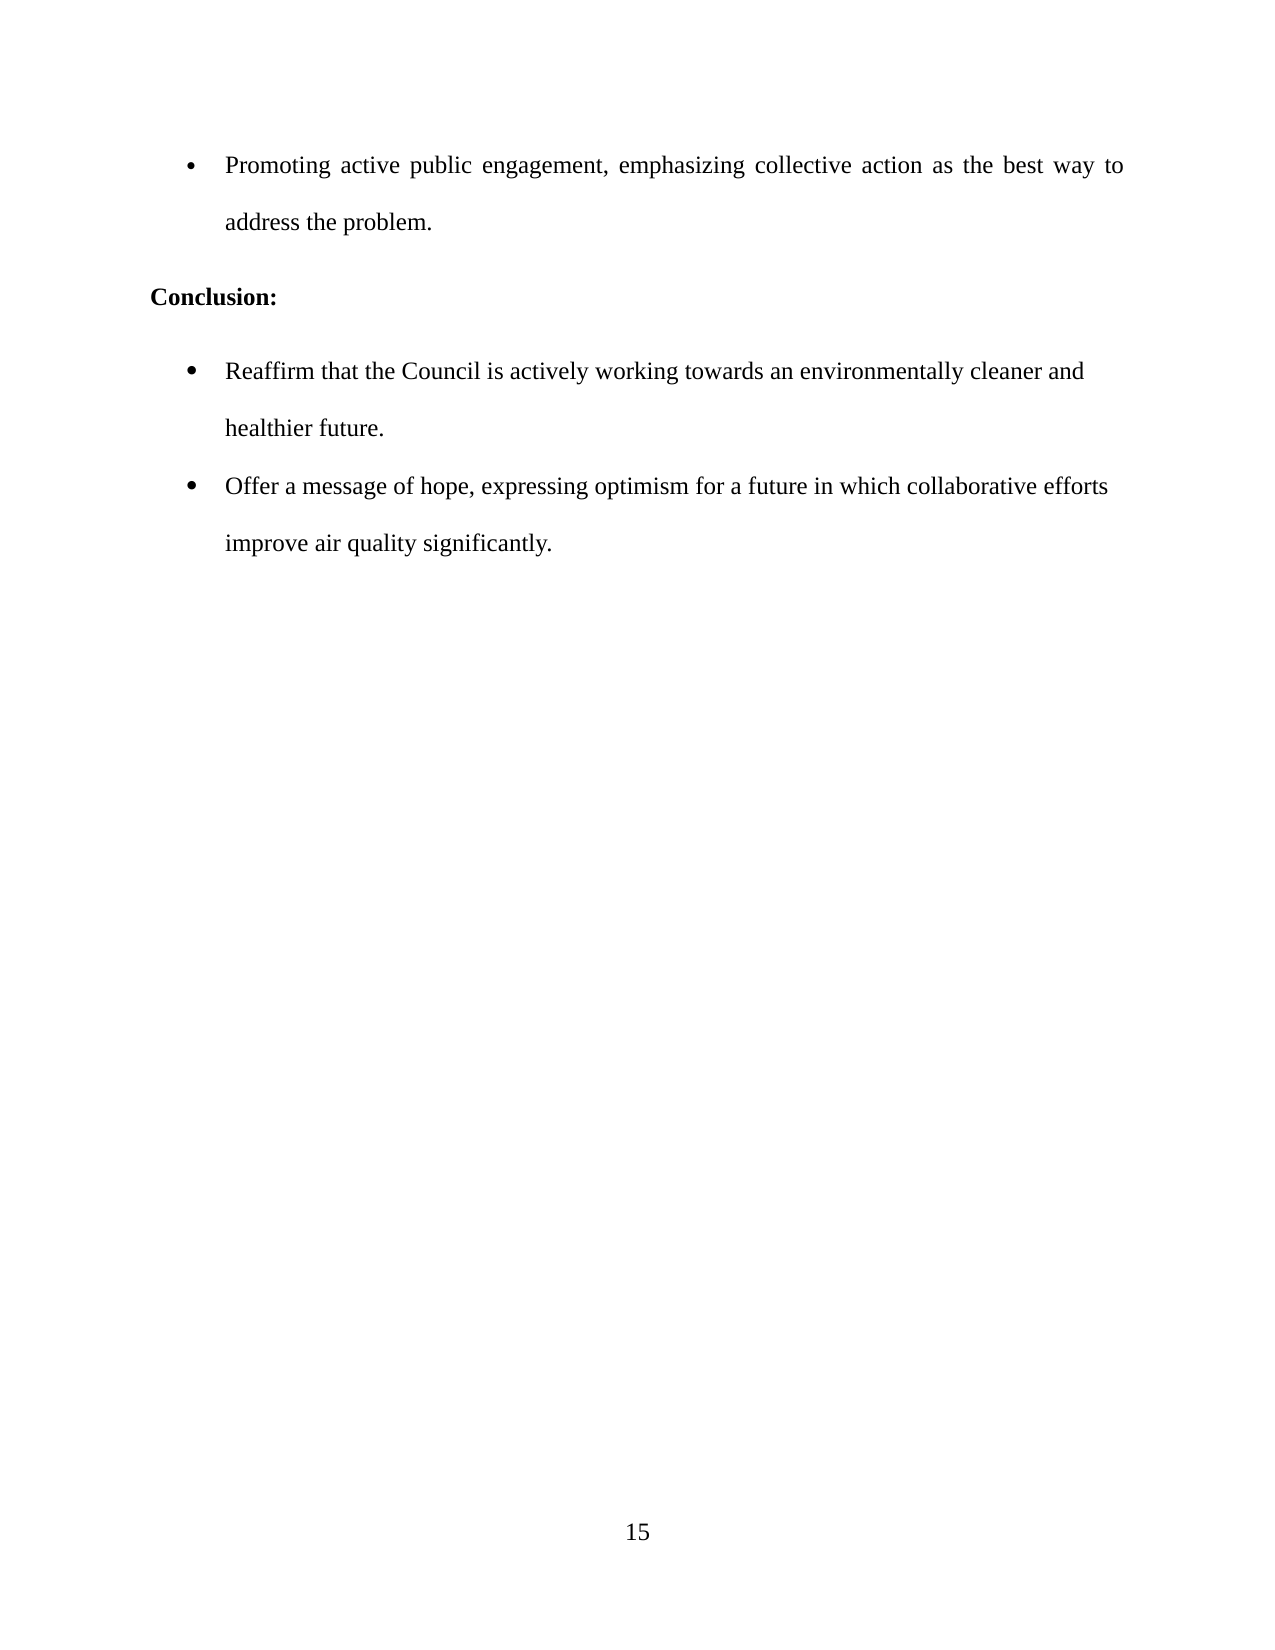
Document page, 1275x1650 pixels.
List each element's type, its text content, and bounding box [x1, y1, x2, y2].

list Offer a message of hope, expressing optimism for a future in which collaborative efforts improve air quality significantly. [187, 471, 1125, 557]
list Reaffirm that the Council is actively working towards an environmentally cleaner and healthier future. [187, 356, 1125, 442]
text Conclusion: [150, 282, 1125, 310]
list Promoting active public engagement, emphasizing collective action as the best way to address the problem. [187, 150, 1125, 236]
